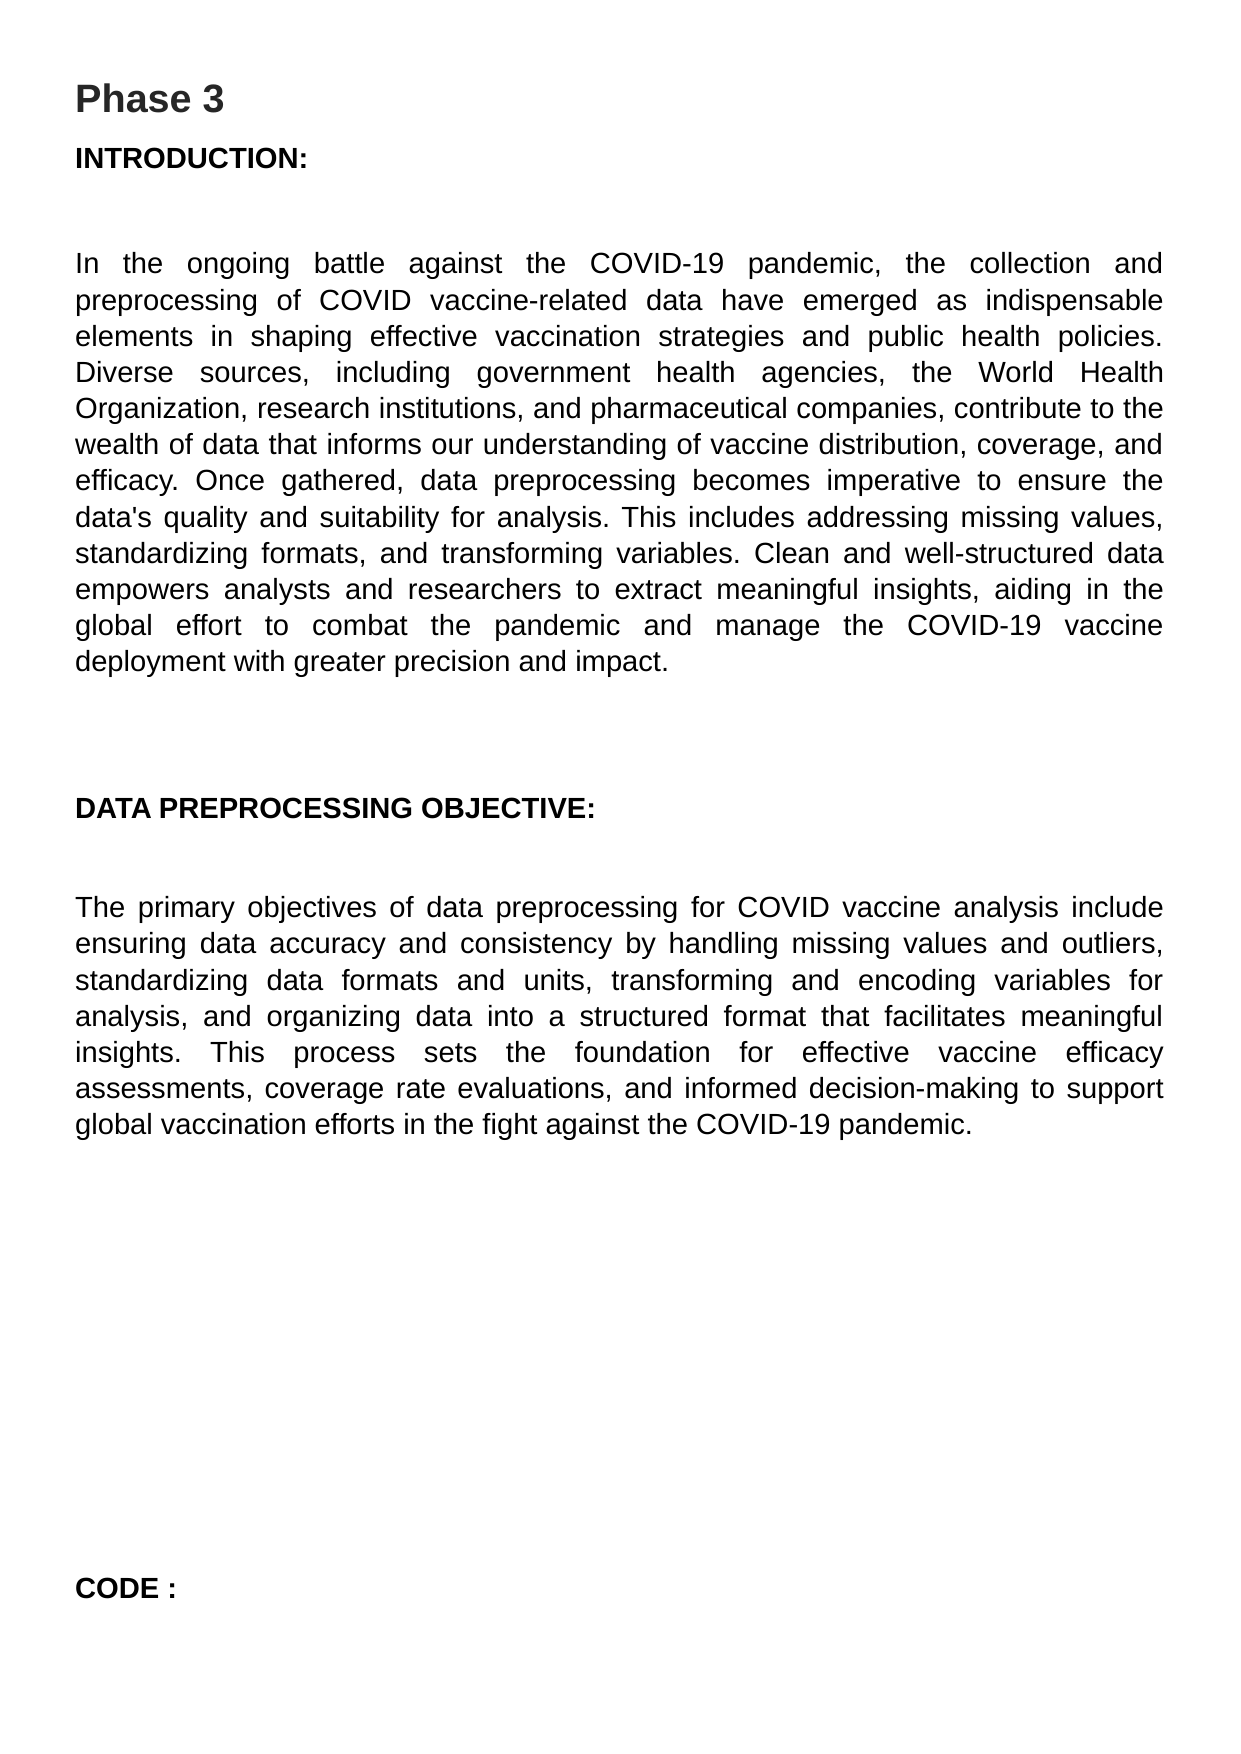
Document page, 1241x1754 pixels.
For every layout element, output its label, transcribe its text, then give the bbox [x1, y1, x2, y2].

text Phase 3 [75, 75, 1165, 121]
text CODE : [75, 1571, 1165, 1604]
text In the ongoing battle against the COVID-19 pandemic, the collection and preprocessing of COVID vaccine-related data have emerged as indispensable elements in shaping effective vaccination strategies and public health policies. Diverse sources, including government health agencies, the World Health Organization, research institutions, and pharmaceutical companies, contribute to the wealth of data that informs our understanding of vaccine distribution, coverage, and efficacy. Once gathered, data preprocessing becomes imperative to ensure the data's quality and suitability for analysis. This includes addressing missing values, standardizing formats, and transforming variables. Clean and well-structured data empowers analysts and researchers to extract meaningful insights, aiding in the global effort to combat the pandemic and manage the COVID-19 vaccine deployment with greater precision and impact. [75, 247, 1165, 678]
text The primary objectives of data preprocessing for COVID vaccine analysis include ensuring data accuracy and consistency by handling missing values and outliers, standardizing data formats and units, transforming and encoding variables for analysis, and organizing data into a structured format that facilitates meaningful insights. This process sets the foundation for effective vaccine efficacy assessments, coverage rate evaluations, and informed decision-making to support global vaccination efforts in the fight against the COVID-19 pandemic. [75, 890, 1165, 1141]
text DATA PREPROCESSING OBJECTIVE: [75, 791, 1165, 824]
text INTRODUCTION: [75, 141, 1165, 174]
